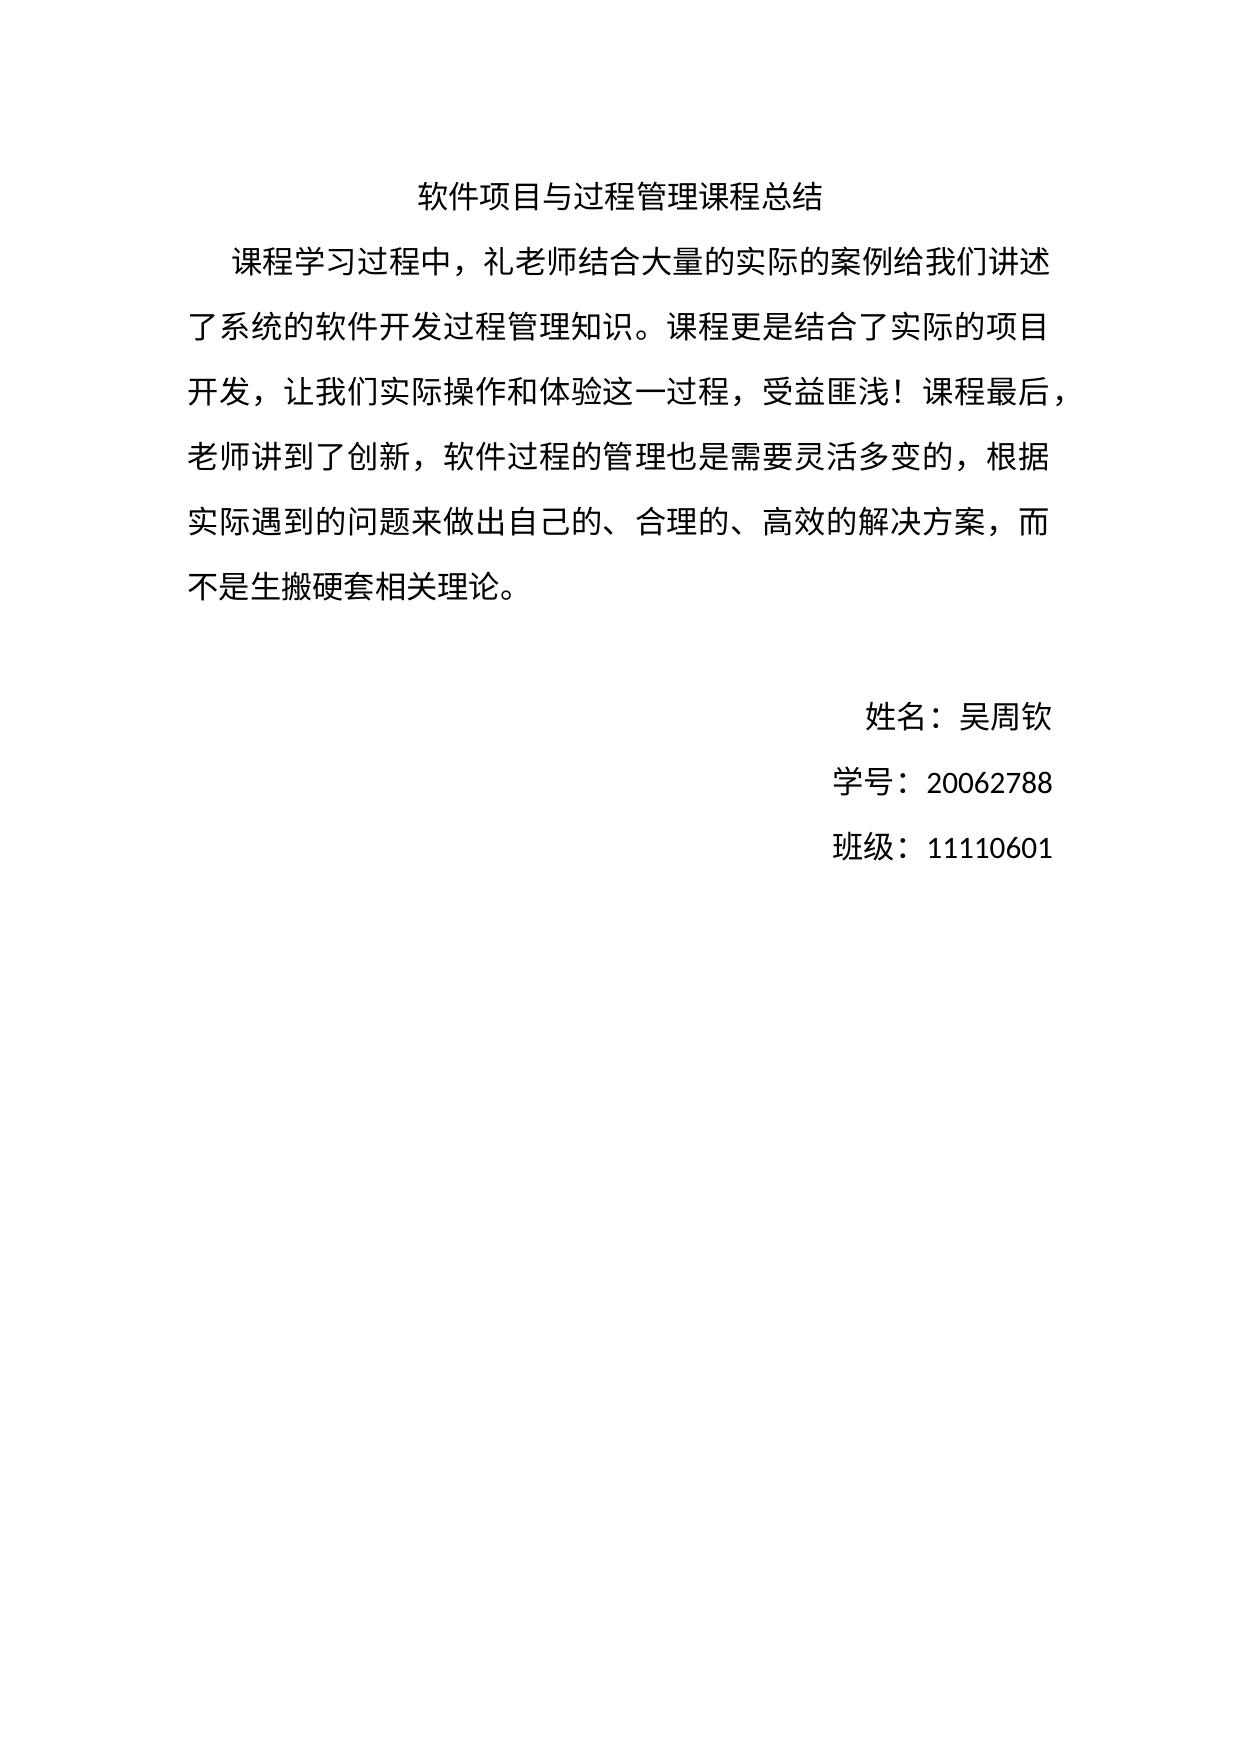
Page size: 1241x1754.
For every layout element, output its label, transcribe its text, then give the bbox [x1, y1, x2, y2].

text 姓名：吴周钦 [187, 682, 1053, 747]
text 软件项目与过程管理课程总结 [187, 162, 1053, 227]
text 课程学习过程中，礼老师结合大量的实际的案例给我们讲述了系统的软件开发过程管理知识。课程更是结合了实际的项目开发，让我们实际操作和体验这一过程，受益匪浅！课程最后，老师讲到了创新，软件过程的管理也是需要灵活多变的，根据实际遇到的问题来做出自己的、合理的、高效的解决方案，而不是生搬硬套相关理论。 [187, 227, 1053, 617]
text 学号：20062788 [187, 747, 1053, 812]
text 班级：11110601 [187, 812, 1053, 877]
